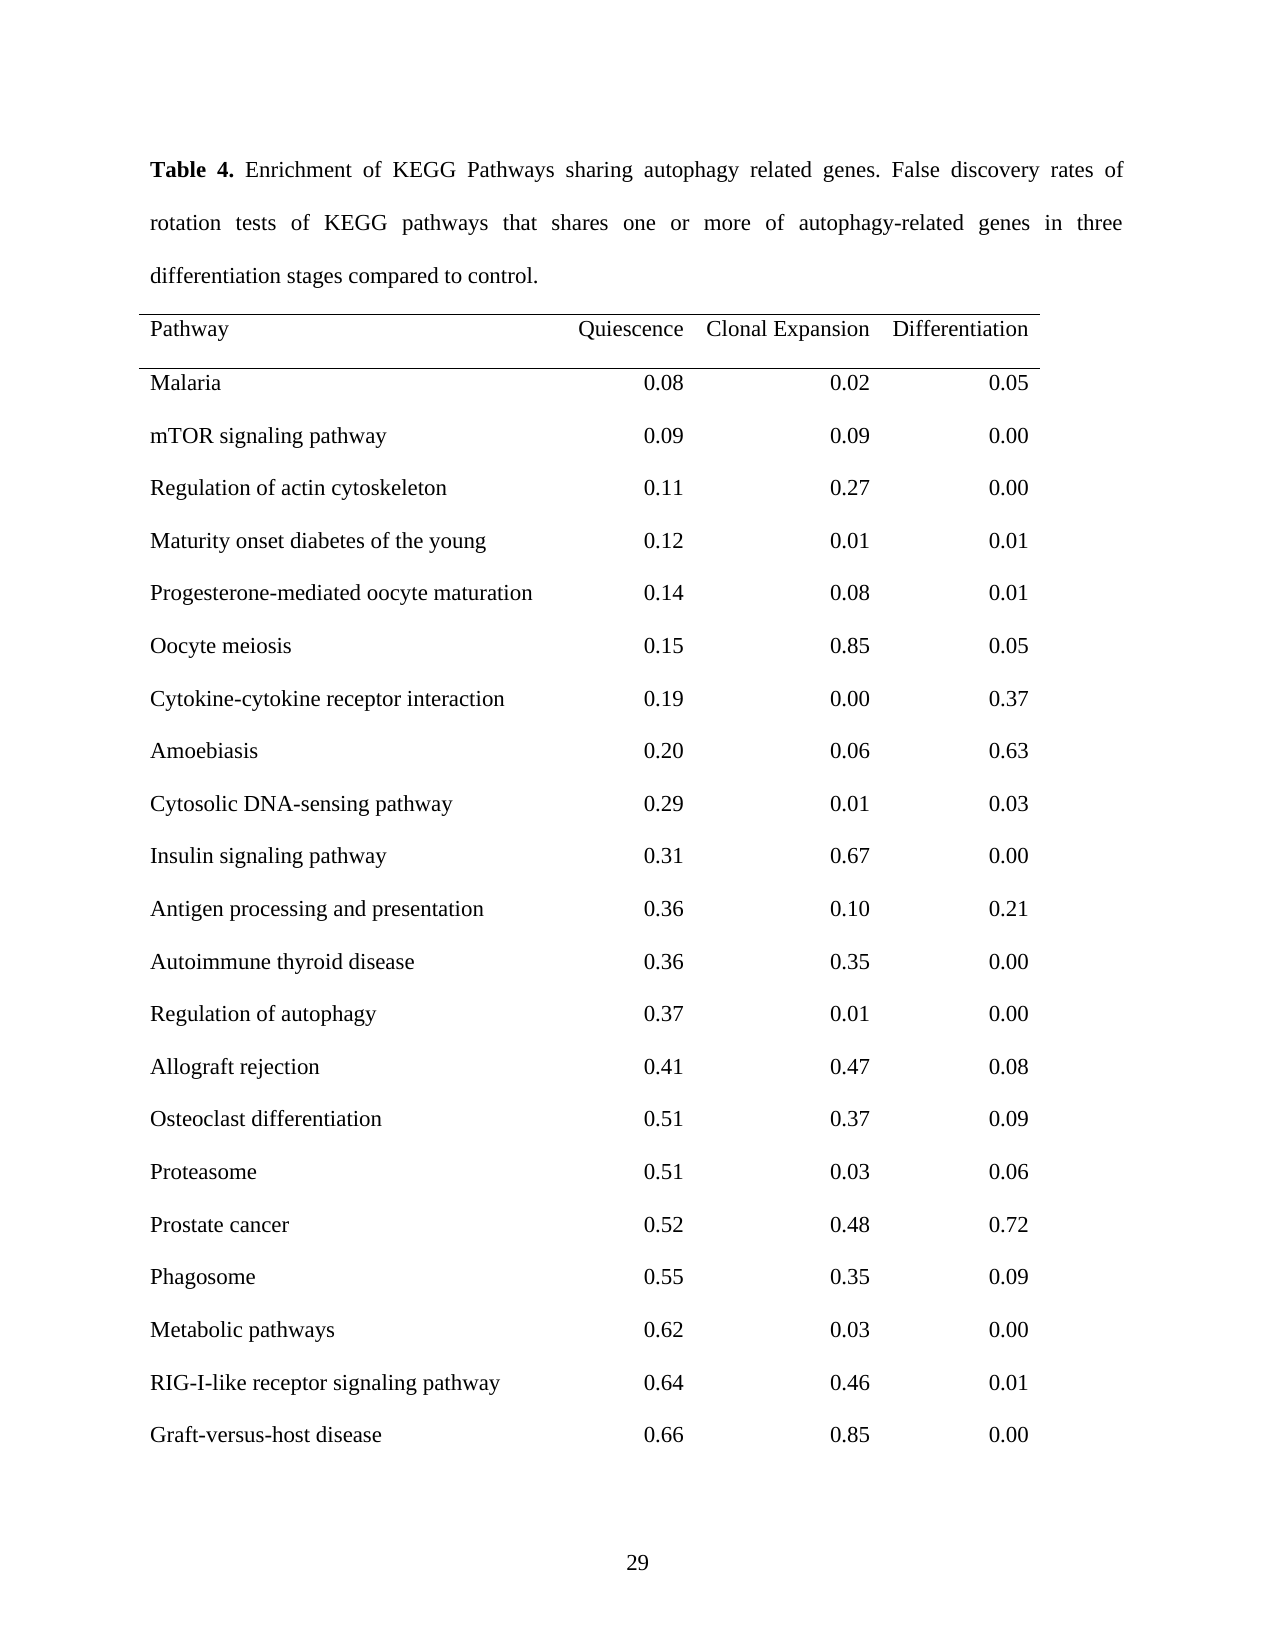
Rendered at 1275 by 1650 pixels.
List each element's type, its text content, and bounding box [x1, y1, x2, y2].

table_cell 0.00 [881, 1000, 1040, 1053]
table_cell 0.09 [881, 1263, 1040, 1316]
table_cell 0.06 [695, 737, 881, 790]
table_cell Regulation of autophagy [139, 1000, 567, 1053]
table_cell 0.85 [695, 632, 881, 685]
table_cell 0.51 [567, 1106, 695, 1158]
table_cell 0.01 [695, 1000, 881, 1053]
table_cell 0.52 [567, 1211, 695, 1263]
text Table 4. Enrichment of KEGG Pathways sharing autophagy related genes. False discovery rates of rotation tests of KEGG pathways that shares one or more of autophagy-related genes in three differentiation stages compared to control. [150, 156, 1125, 288]
table_cell 0.37 [881, 685, 1040, 737]
table_cell 0.08 [881, 1053, 1040, 1106]
table_header Differentiation [881, 315, 1040, 368]
table_cell 0.03 [881, 790, 1040, 842]
table_cell 0.46 [695, 1369, 881, 1421]
table_cell 0.15 [567, 632, 695, 685]
table_cell 0.00 [881, 1421, 1040, 1474]
table_cell 0.85 [695, 1421, 881, 1474]
table_cell 0.11 [567, 474, 695, 527]
table_cell 0.27 [695, 474, 881, 527]
table_cell Osteoclast differentiation [139, 1106, 567, 1158]
table_cell mTOR signaling pathway [139, 422, 567, 474]
table_cell Cytokine-cytokine receptor interaction [139, 685, 567, 737]
table_cell 0.35 [695, 1263, 881, 1316]
table_cell 0.64 [567, 1369, 695, 1421]
table_cell Prostate cancer [139, 1211, 567, 1263]
table_cell 0.36 [567, 895, 695, 948]
table_cell Progesterone-mediated oocyte maturation [139, 580, 567, 632]
table_cell Allograft rejection [139, 1053, 567, 1106]
table_cell Amoebiasis [139, 737, 567, 790]
table_cell 0.09 [567, 422, 695, 474]
table_cell Cytosolic DNA-sensing pathway [139, 790, 567, 842]
table_cell Phagosome [139, 1263, 567, 1316]
table_cell 0.51 [567, 1158, 695, 1211]
table_cell 0.05 [881, 369, 1040, 422]
table_cell 0.01 [695, 790, 881, 842]
table_cell 0.63 [881, 737, 1040, 790]
table_cell 0.01 [881, 580, 1040, 632]
table_cell 0.19 [567, 685, 695, 737]
table_header Quiescence [567, 315, 695, 368]
table_cell Maturity onset diabetes of the young [139, 527, 567, 579]
table_cell 0.10 [695, 895, 881, 948]
table_cell 0.00 [695, 685, 881, 737]
table_cell 0.00 [881, 422, 1040, 474]
table_cell Oocyte meiosis [139, 632, 567, 685]
table_cell 0.01 [881, 1369, 1040, 1421]
table_cell 0.08 [695, 580, 881, 632]
table_cell 0.62 [567, 1316, 695, 1368]
table_cell 0.09 [881, 1106, 1040, 1158]
table_cell 0.67 [695, 843, 881, 895]
table_cell Proteasome [139, 1158, 567, 1211]
table_cell Graft-versus-host disease [139, 1421, 567, 1474]
table_cell Insulin signaling pathway [139, 843, 567, 895]
table_cell Regulation of actin cytoskeleton [139, 474, 567, 527]
table_cell Antigen processing and presentation [139, 895, 567, 948]
table_cell 0.66 [567, 1421, 695, 1474]
table_cell 0.14 [567, 580, 695, 632]
table_header Clonal Expansion [695, 315, 881, 368]
table_cell 0.05 [881, 632, 1040, 685]
table_cell 0.47 [695, 1053, 881, 1106]
table_cell 0.06 [881, 1158, 1040, 1211]
table_cell Autoimmune thyroid disease [139, 948, 567, 1000]
table_cell 0.01 [695, 527, 881, 579]
table_cell 0.01 [881, 527, 1040, 579]
table_cell 0.31 [567, 843, 695, 895]
table_cell 0.00 [881, 948, 1040, 1000]
table_cell 0.03 [695, 1316, 881, 1368]
table_cell 0.37 [695, 1106, 881, 1158]
table_cell 0.03 [695, 1158, 881, 1211]
table_cell 0.72 [881, 1211, 1040, 1263]
table_cell 0.00 [881, 1316, 1040, 1368]
table_cell 0.08 [567, 369, 695, 422]
table_cell Metabolic pathways [139, 1316, 567, 1368]
table_cell 0.21 [881, 895, 1040, 948]
table_cell Malaria [139, 369, 567, 422]
table_cell 0.20 [567, 737, 695, 790]
table_cell 0.02 [695, 369, 881, 422]
table_cell 0.35 [695, 948, 881, 1000]
table_cell RIG-I-like receptor signaling pathway [139, 1369, 567, 1421]
table_cell 0.37 [567, 1000, 695, 1053]
table_cell 0.36 [567, 948, 695, 1000]
table_cell 0.12 [567, 527, 695, 579]
table_cell 0.00 [881, 843, 1040, 895]
table_cell 0.48 [695, 1211, 881, 1263]
table_cell 0.55 [567, 1263, 695, 1316]
table_header Pathway [139, 315, 567, 368]
table_cell 0.41 [567, 1053, 695, 1106]
table_cell 0.09 [695, 422, 881, 474]
table_cell 0.29 [567, 790, 695, 842]
table_cell 0.00 [881, 474, 1040, 527]
